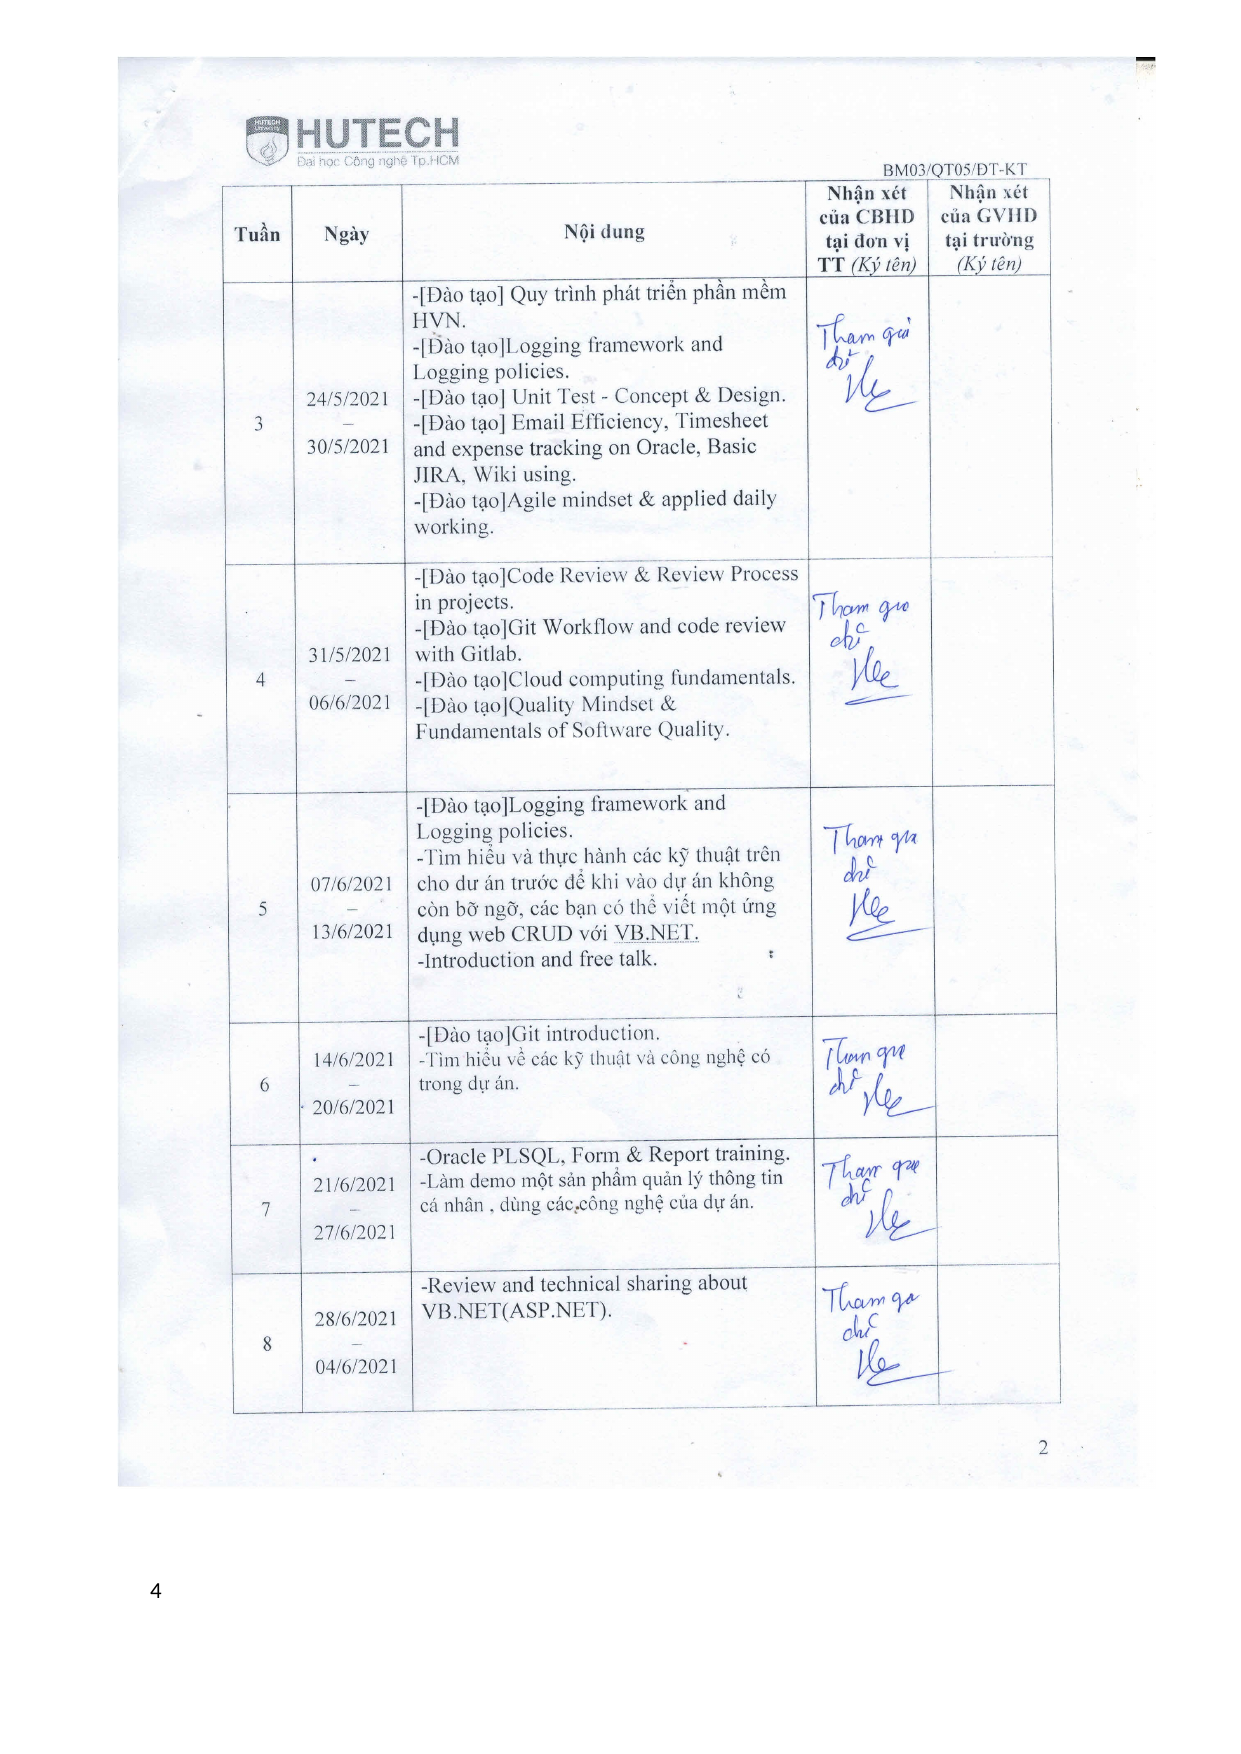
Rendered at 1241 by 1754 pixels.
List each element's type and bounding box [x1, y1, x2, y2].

picture [117, 56, 1156, 1489]
